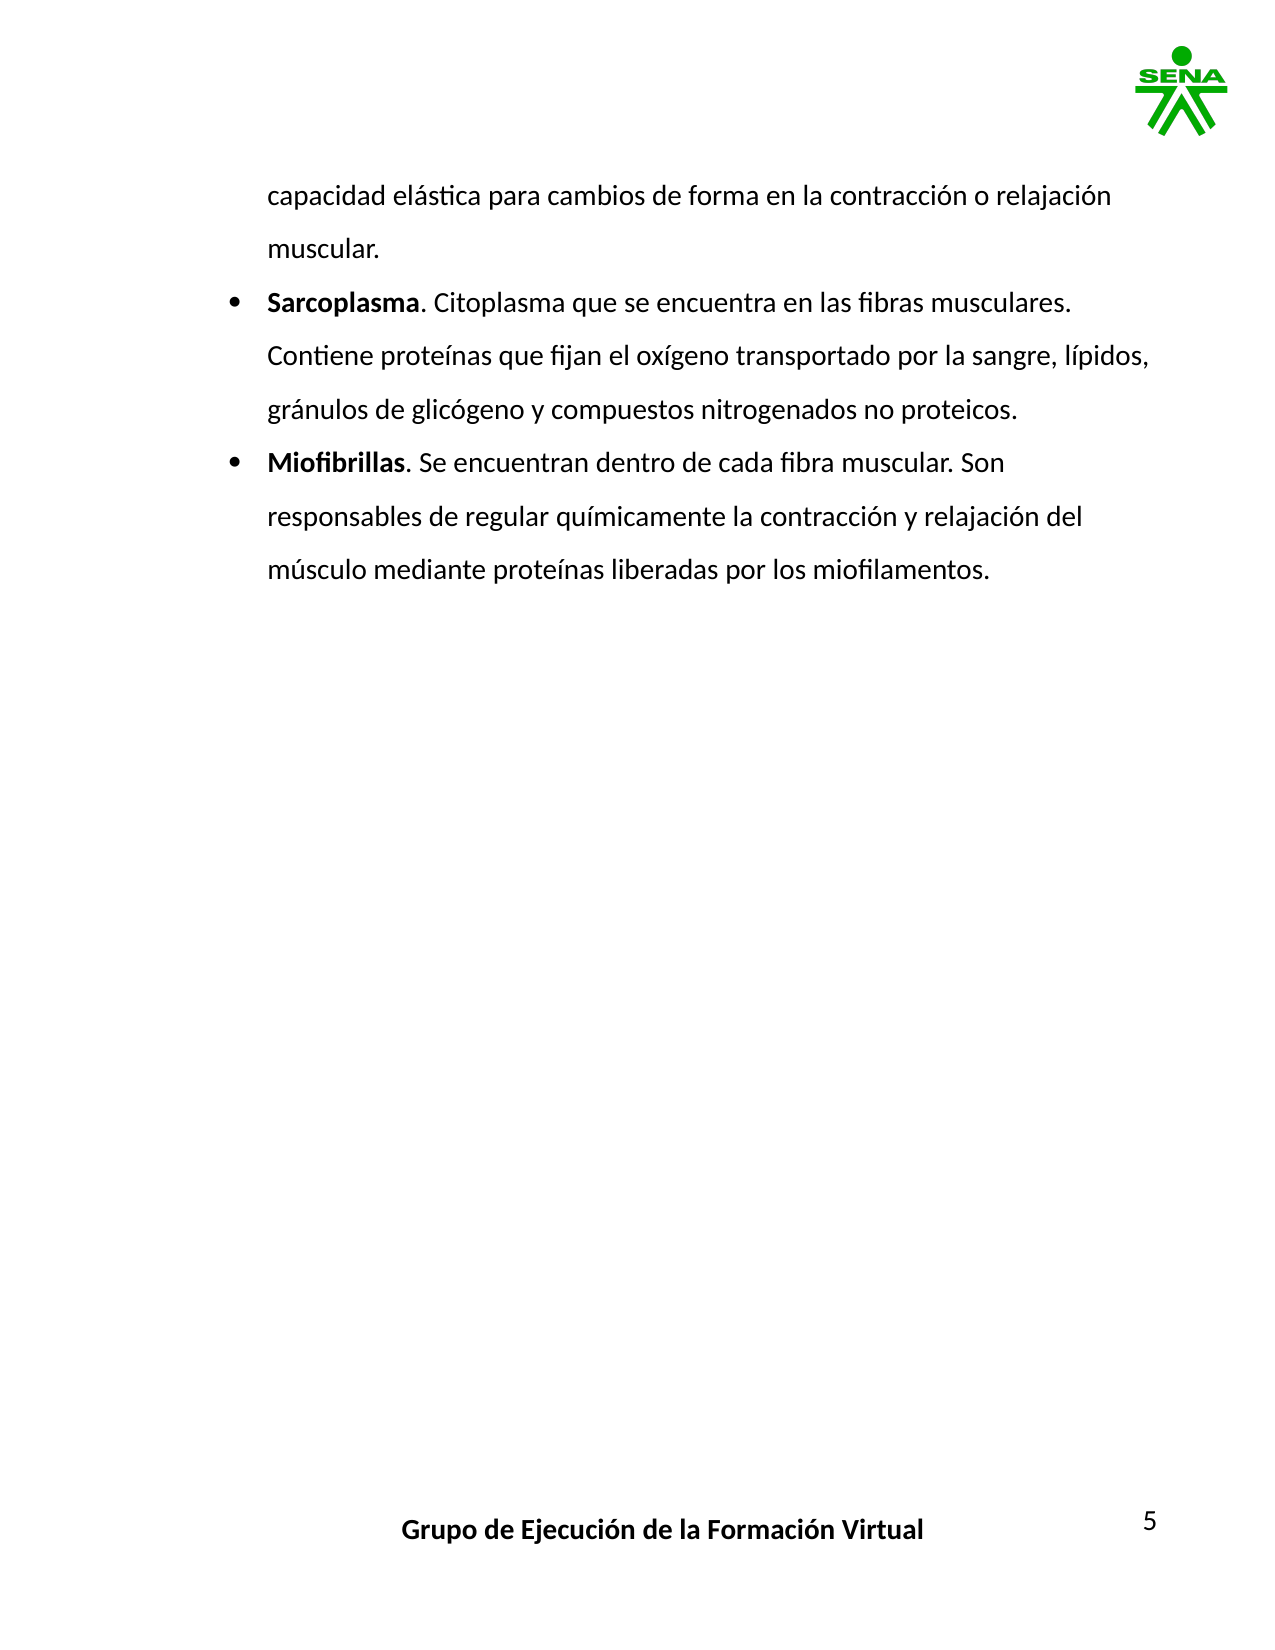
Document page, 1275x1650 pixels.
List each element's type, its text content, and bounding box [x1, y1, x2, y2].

list Sarcoplasma. Citoplasma que se encuentra en las fibras musculares. Contiene proteínas que fijan el oxígeno transportado por la sangre, lípidos, gránulos de glicógeno y compuestos nitrogenados no proteicos. [229, 284, 1157, 427]
list Miofibrillas. Se encuentran dentro de cada fibra muscular. Son responsables de regular químicamente la contracción y relajación del músculo mediante proteínas liberadas por los miofilamentos. [229, 444, 1157, 587]
picture [1135, 46, 1228, 136]
